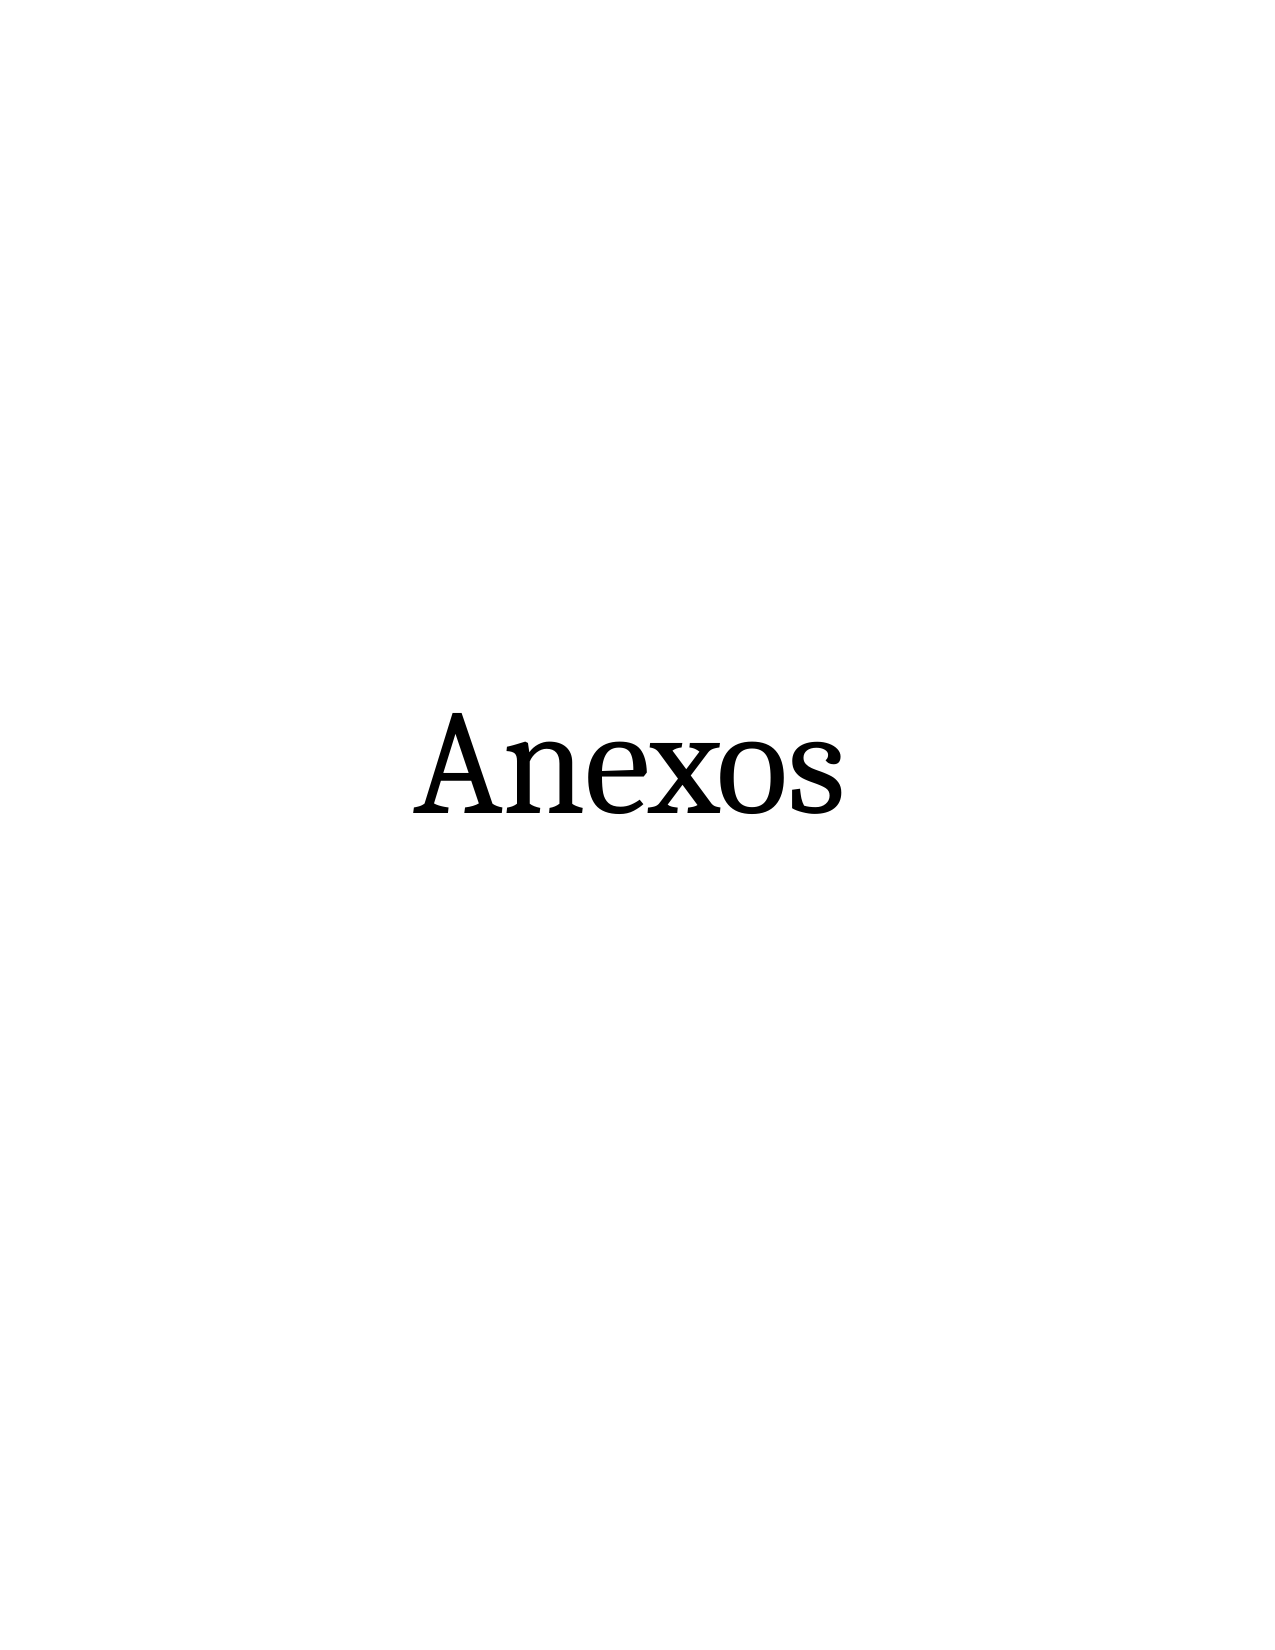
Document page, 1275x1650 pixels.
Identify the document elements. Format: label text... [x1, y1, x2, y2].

title Anexos [148, 679, 1157, 851]
